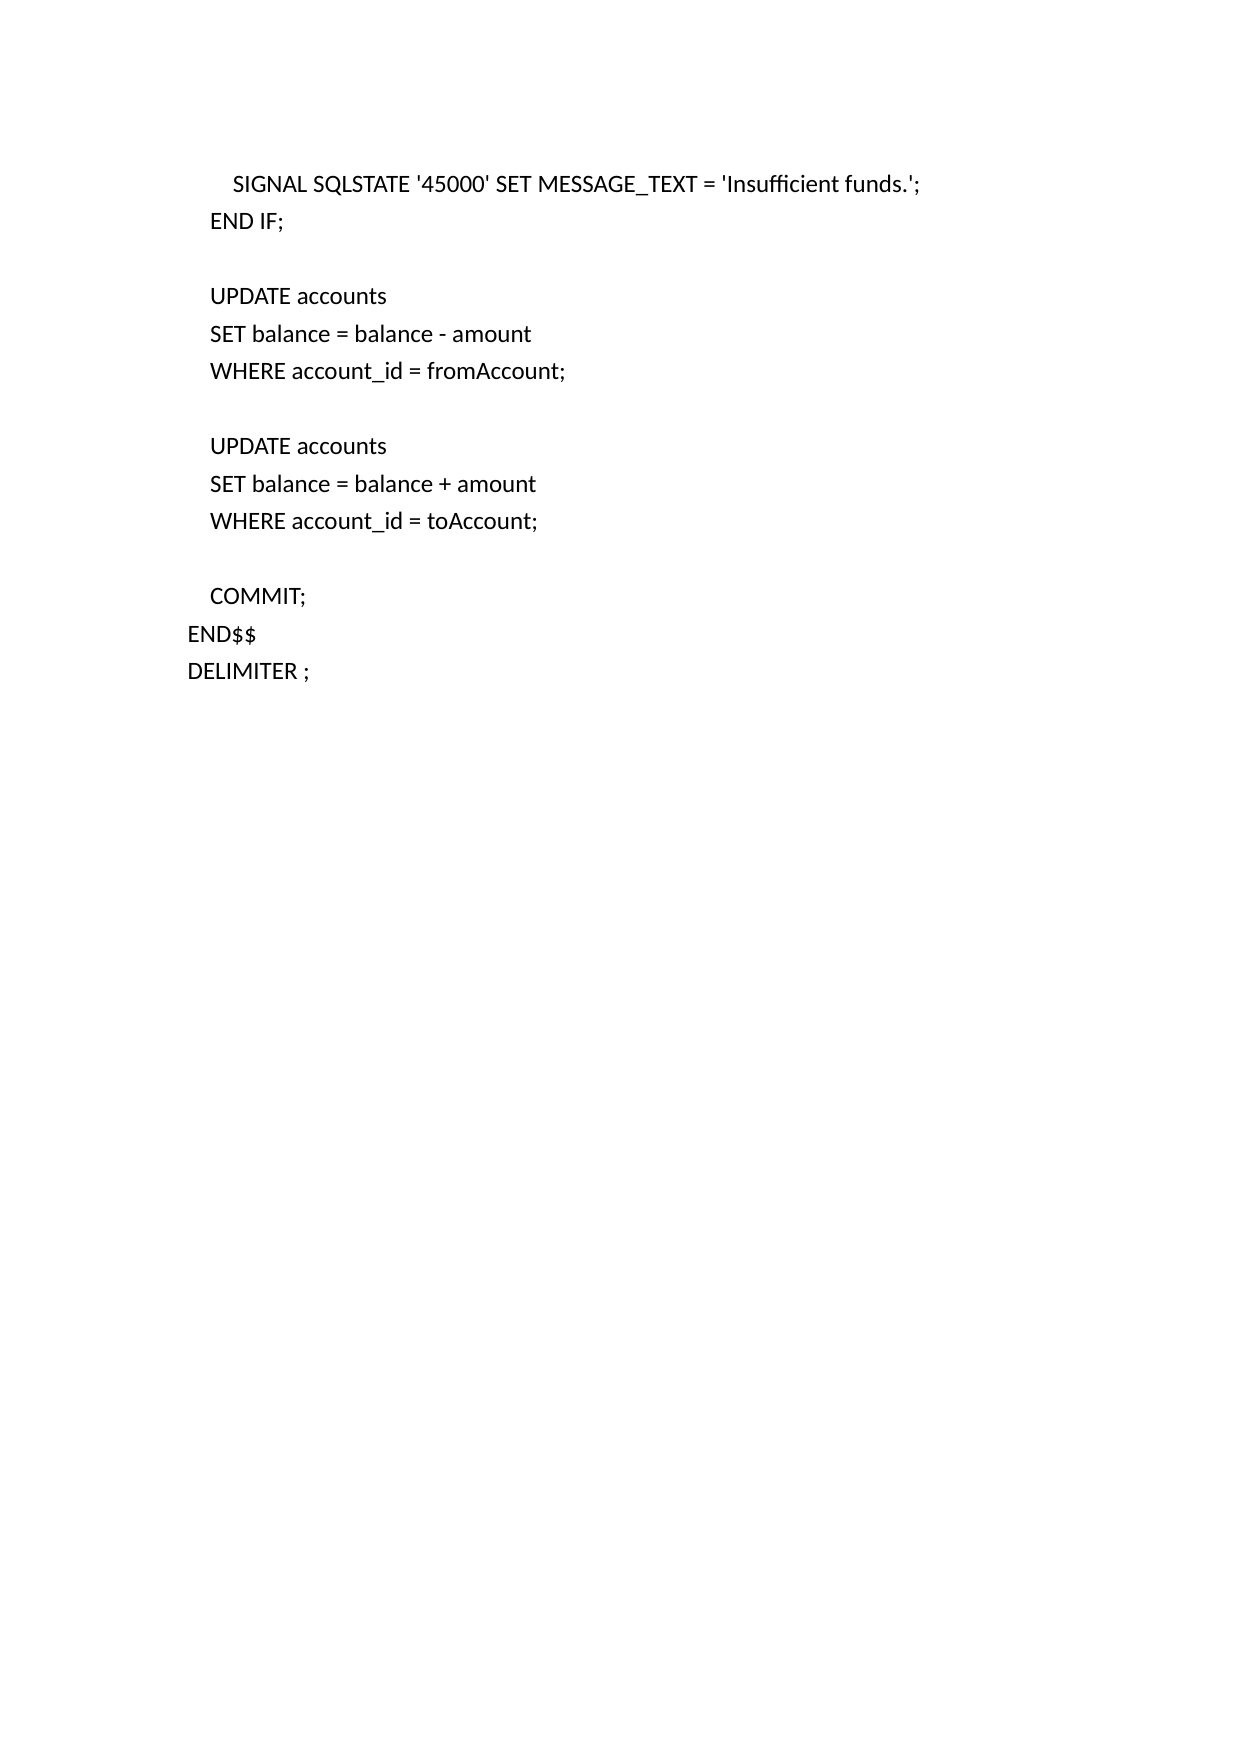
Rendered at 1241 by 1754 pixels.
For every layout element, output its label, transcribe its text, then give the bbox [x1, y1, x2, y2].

text WHERE account_id = toAccount; [187, 502, 1053, 539]
text END IF; [187, 202, 1053, 239]
text SET balance = balance - amount [187, 314, 1053, 352]
text COMMIT; [187, 577, 1053, 614]
text SIGNAL SQLSTATE '45000' SET MESSAGE_TEXT = 'Insufficient funds.'; [187, 164, 1053, 202]
text SET balance = balance + amount [187, 464, 1053, 502]
text UPDATE accounts [187, 277, 1053, 314]
text UPDATE accounts [187, 427, 1053, 464]
text DELIMITER ; [187, 652, 1053, 689]
text WHERE account_id = fromAccount; [187, 352, 1053, 389]
text END$$ [187, 614, 1053, 652]
